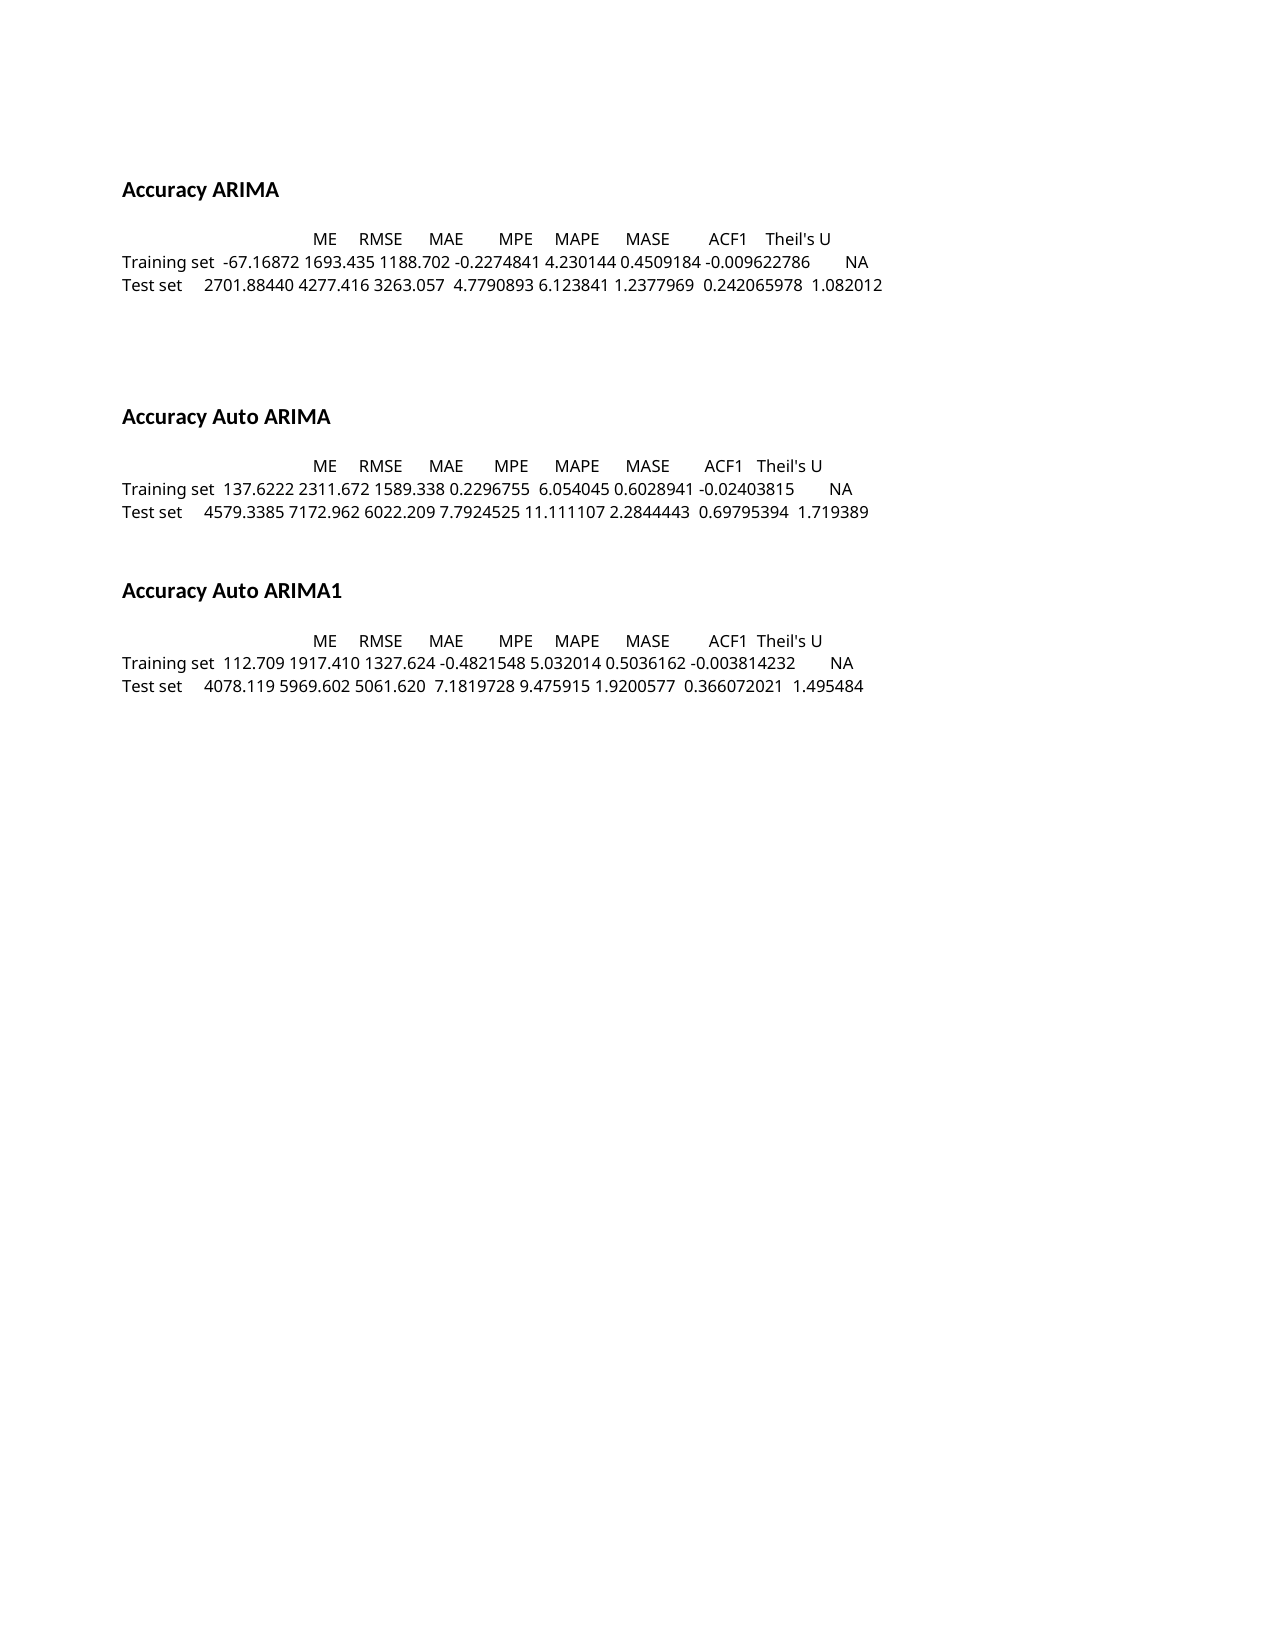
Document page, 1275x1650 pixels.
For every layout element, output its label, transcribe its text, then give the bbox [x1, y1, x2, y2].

text Test set 4078.119 5969.602 5061.620 7.1819728 9.475915 1.9200577 0.366072021 1.495484 [122, 675, 1156, 697]
text Accuracy Auto ARIMA [122, 402, 1156, 430]
text Training set 137.6222 2311.672 1589.338 0.2296755 6.054045 0.6028941 -0.02403815 NA [122, 478, 1156, 501]
text Test set 2701.88440 4277.416 3263.057 4.7790893 6.123841 1.2377969 0.242065978 1.082012 [122, 273, 1156, 296]
text Accuracy Auto ARIMA1 [122, 576, 1156, 604]
text Accuracy ARIMA [122, 175, 1156, 203]
text Test set 4579.3385 7172.962 6022.209 7.7924525 11.111107 2.2844443 0.69795394 1.719389 [122, 501, 1156, 523]
text Training set -67.16872 1693.435 1188.702 -0.2274841 4.230144 0.4509184 -0.009622786 NA [122, 251, 1156, 273]
text Training set 112.709 1917.410 1327.624 -0.4821548 5.032014 0.5036162 -0.003814232 NA [122, 652, 1156, 675]
text ME RMSE MAE MPE MAPE MASE ACF1 Theil's U [122, 629, 1156, 652]
text ME RMSE MAE MPE MAPE MASE ACF1 Theil's U [122, 455, 1156, 478]
text ME RMSE MAE MPE MAPE MASE ACF1 Theil's U [122, 228, 1156, 251]
